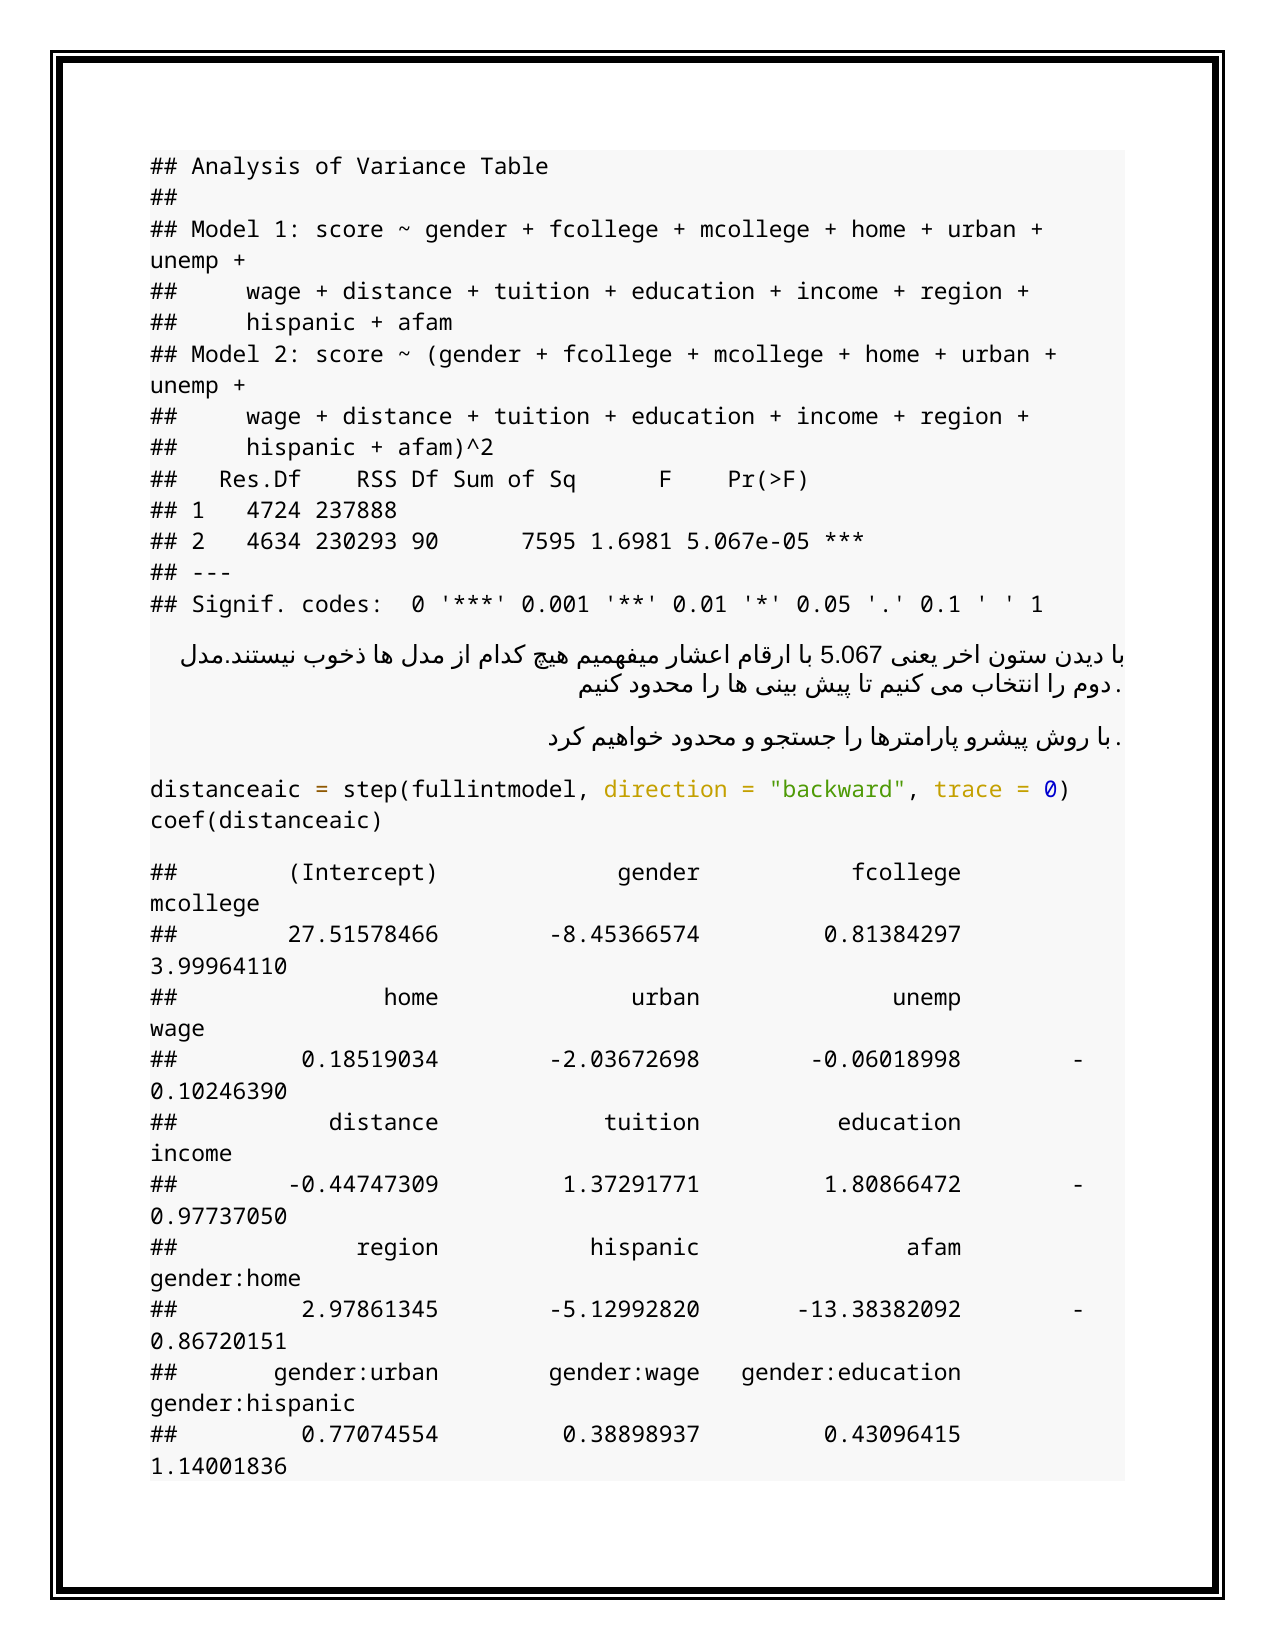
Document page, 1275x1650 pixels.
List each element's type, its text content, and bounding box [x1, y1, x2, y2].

text ## Analysis of Variance Table ## ## Model 1: score ~ gender + fcollege + mcollege + home + urban + unemp + ## wage + distance + tuition + education + income + region + ## hispanic + afam ## Model 2: score ~ (gender + fcollege + mcollege + home + urban + unemp + ## wage + distance + tuition + education + income + region + ## hispanic + afam)^2 ## Res.Df RSS Df Sum of Sq F Pr(>F) ## 1 4724 237888 ## 2 4634 230293 90 7595 1.6981 5.067e-05 *** ## --- ## Signif. codes: 0 '***' 0.001 '**' 0.01 '*' 0.05 '.' 0.1 ' ' 1 [150, 150, 1125, 619]
text با دیدن ستون اخر یعنی 5.067 با ارقام اعشار میفهمیم هیچ کدام از مدل ها ذخوب نیستند.مدل دوم را انتخاب می کنیم تا پیش بینی ها را محدود کنیم. [150, 639, 1125, 699]
text distanceaic = step(fullintmodel, direction = "backward", trace = 0) coef(distanceaic) [150, 772, 1125, 835]
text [150, 856, 1125, 1481]
text با روش پیشرو پارامترها را جستجو و محدود خواهیم کرد. [150, 720, 1125, 752]
